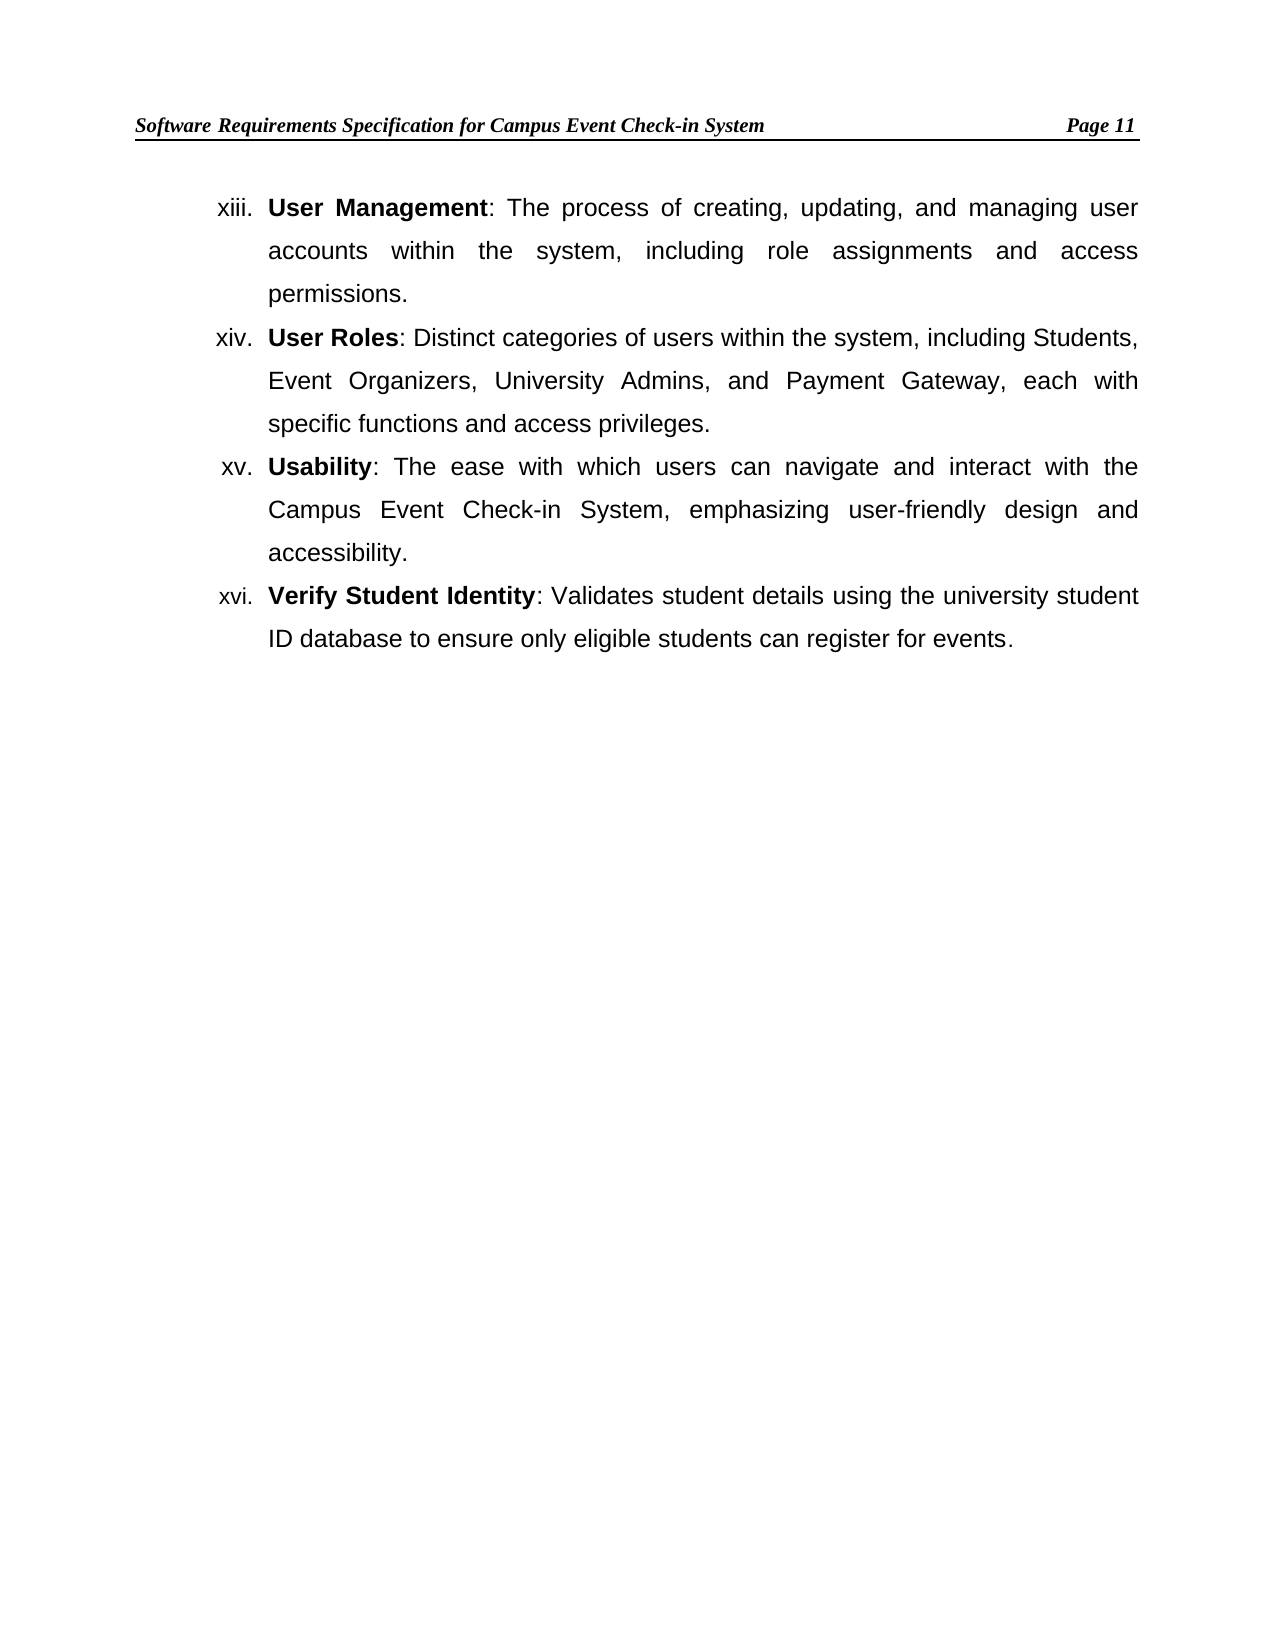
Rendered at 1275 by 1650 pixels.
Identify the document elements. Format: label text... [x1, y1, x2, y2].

list Usability: The ease with which users can navigate and interact with the Campus Event Check-in System, emphasizing user-friendly design and accessibility. [253, 452, 1140, 567]
list User Roles: Distinct categories of users within the system, including Students, Event Organizers, University Admins, and Payment Gateway, each with specific functions and access privileges. [253, 322, 1140, 437]
list User Management: The process of creating, updating, and managing user accounts within the system, including role assignments and access permissions. [253, 193, 1140, 308]
list Verify Student Identity: Validates student details using the university student ID database to ensure only eligible students can register for events. [253, 581, 1140, 653]
